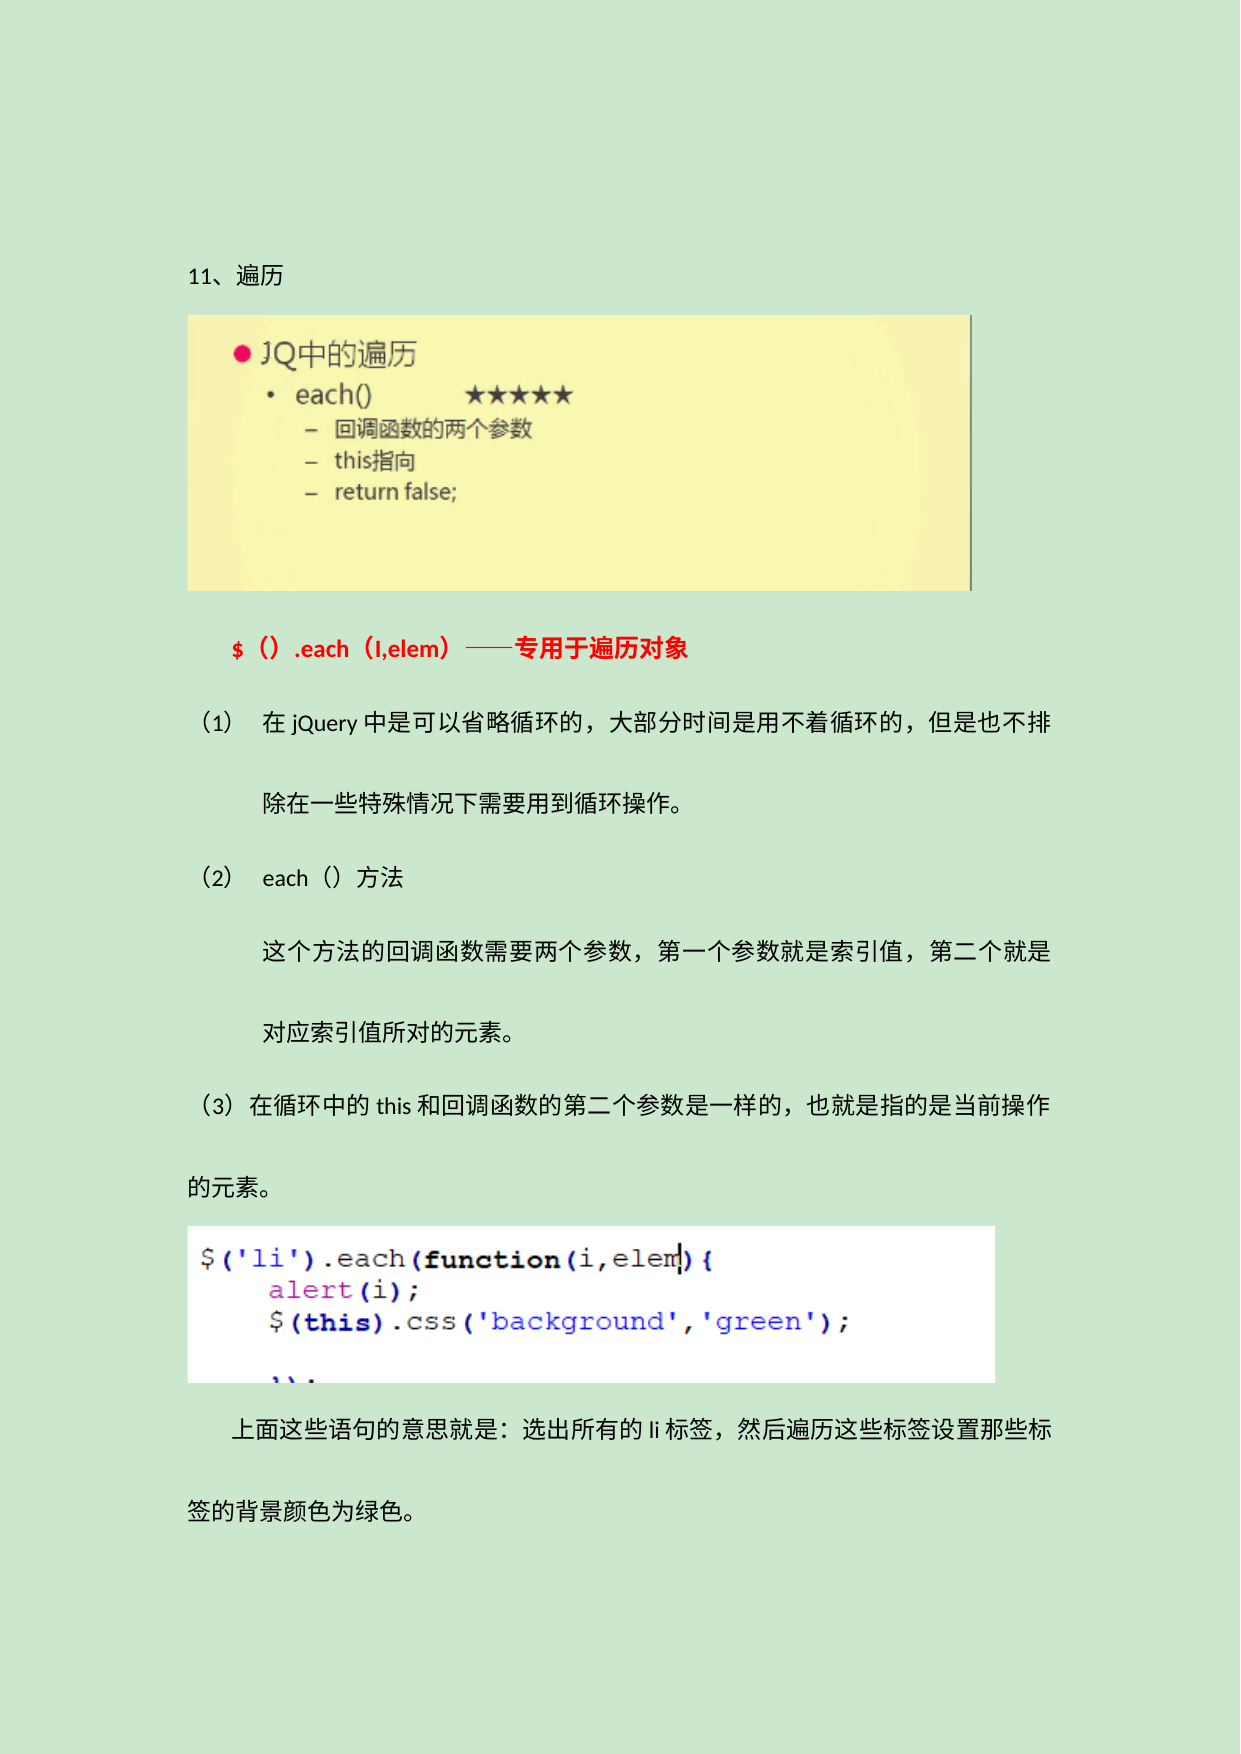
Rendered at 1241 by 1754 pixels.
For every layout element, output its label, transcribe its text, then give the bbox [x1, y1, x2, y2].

list 这个方法的回调函数需要两个参数，第一个参数就是索引值，第二个就是对应索引值所对的元素。 [262, 917, 1053, 1063]
text $（）.each（I,elem）——专用于遍历对象 [187, 614, 1053, 679]
picture [187, 315, 972, 591]
list 在jQuery中是可以省略循环的，大部分时间是用不着循环的，但是也不排除在一些特殊情况下需要用到循环操作。 [187, 688, 1053, 835]
picture [187, 1226, 996, 1383]
list each（）方法 [187, 843, 1053, 908]
text （3）在循环中的this和回调函数的第二个参数是一样的，也就是指的是当前操作的元素。 [187, 1072, 1053, 1218]
text 上面这些语句的意思就是：选出所有的li标签，然后遍历这些标签设置那些标签的背景颜色为绿色。 [187, 1396, 1053, 1542]
list 遍历 [187, 242, 1053, 307]
